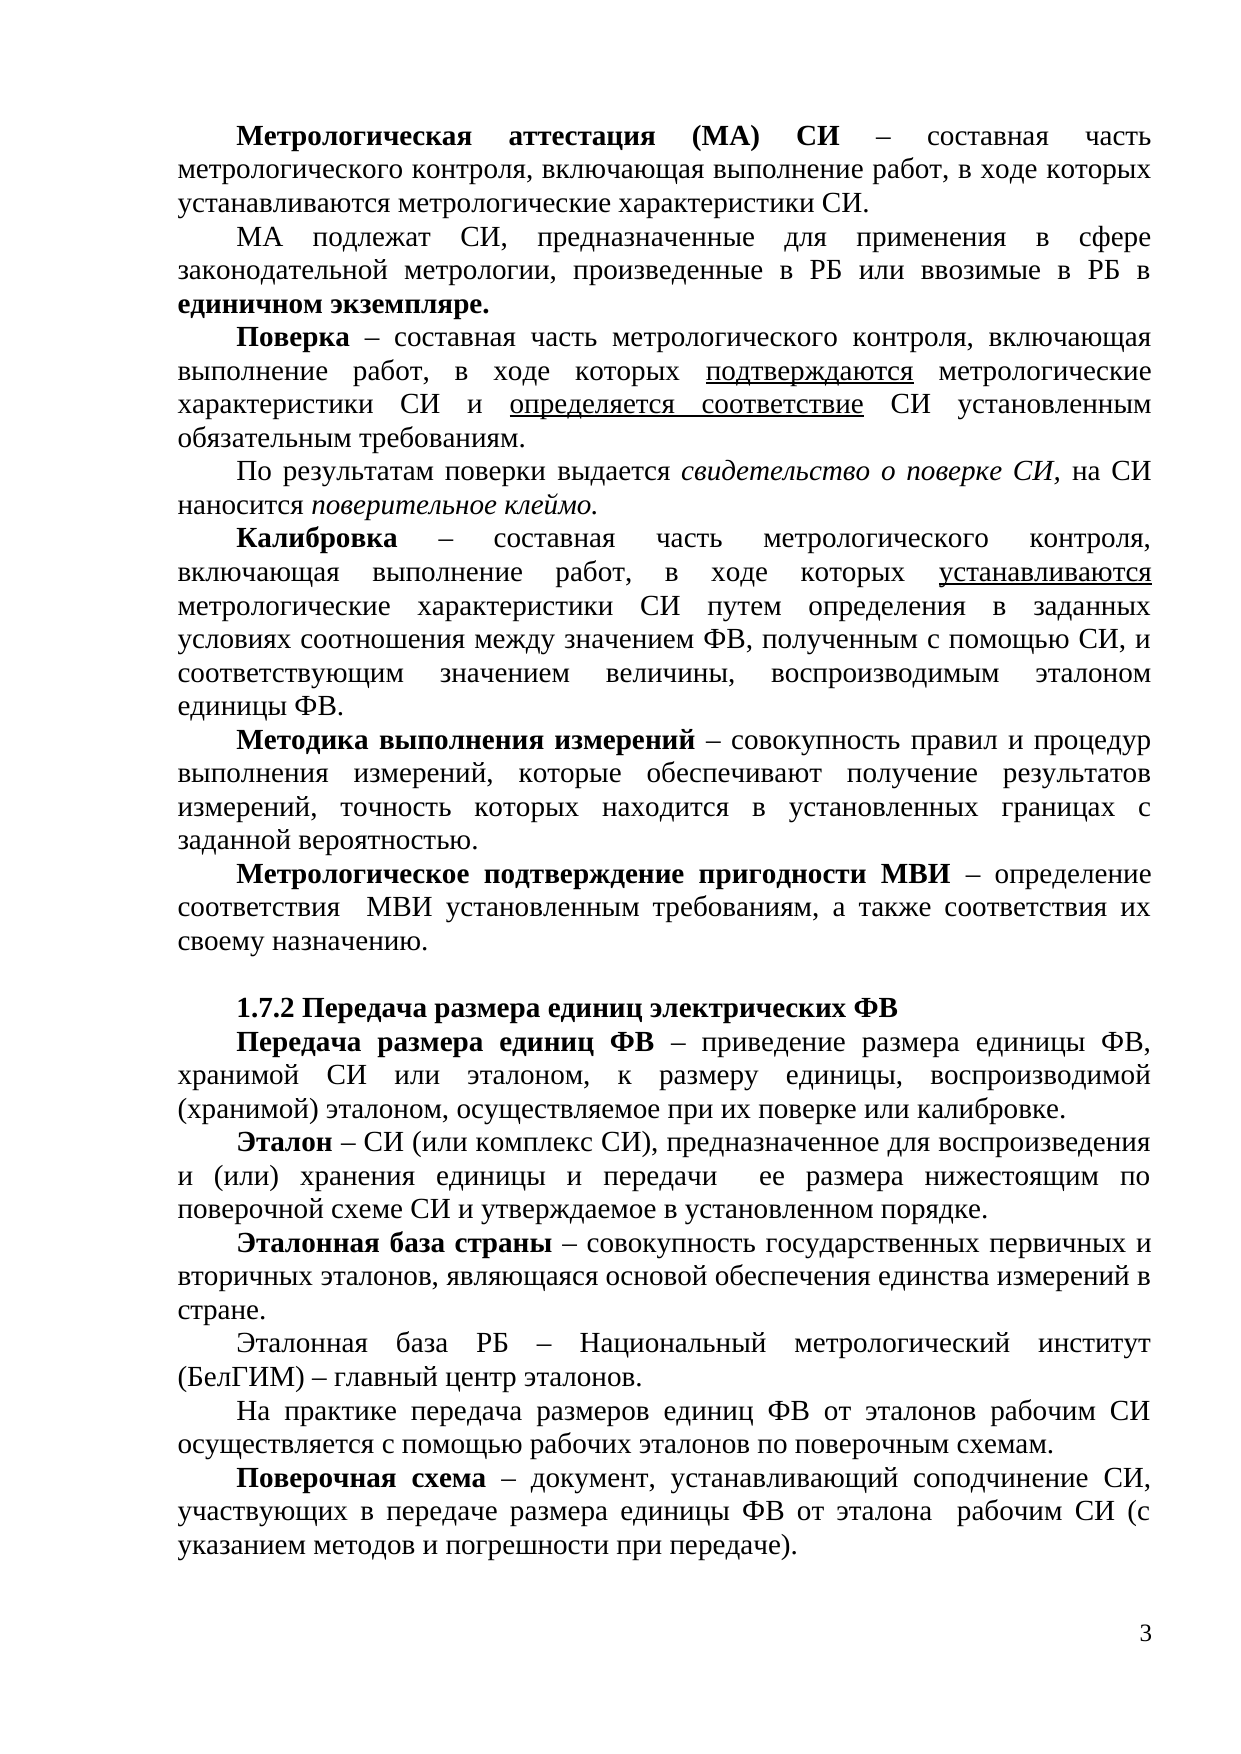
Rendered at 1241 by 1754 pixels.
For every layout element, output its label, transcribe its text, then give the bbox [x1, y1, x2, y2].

text Эталонная база РБ – Национальный метрологический институт (БелГИМ) – главный центр эталонов. [177, 1326, 1152, 1393]
text 1.7.2 Передача размера единиц электрических ФВ [177, 990, 1152, 1024]
text Калибровка – составная часть метрологического контроля, включающая выполнение работ, в ходе которых устанавливаются метрологические характеристики СИ путем определения в заданных условиях соотношения между значением ФВ, полученным с помощью СИ, и соответствующим значением величины, воспроизводимым эталоном единицы ФВ. [177, 521, 1152, 722]
text Поверка – составная часть метрологического контроля, включающая выполнение работ, в ходе которых подтверждаются метрологические характеристики СИ и определяется соответствие СИ установленным обязательным требованиям. [177, 319, 1152, 453]
text Метрологическая аттестация (МА) СИ – составная часть метрологического контроля, включающая выполнение работ, в ходе которых устанавливаются метрологические характеристики СИ. [177, 118, 1152, 219]
text Метрологическое подтверждение пригодности МВИ – определение соответствия МВИ установленным требованиям, а также соответствия их своему назначению. [177, 856, 1152, 957]
text По результатам поверки выдается свидетельство о поверке СИ, на СИ наносится поверительное клеймо. [177, 453, 1152, 521]
text На практике передача размеров единиц ФВ от эталонов рабочим СИ осуществляется с помощью рабочих эталонов по поверочным схемам. [177, 1393, 1152, 1460]
text МА подлежат СИ, предназначенные для применения в сфере законодательной метрологии, произведенные в РБ или ввозимые в РБ в единичном экземпляре. [177, 219, 1152, 319]
text Эталон – СИ (или комплекс СИ), предназначенное для воспроизведения и (или) хранения единицы и передачи ее размера нижестоящим по поверочной схеме СИ и утверждаемое в установленном порядке. [177, 1124, 1152, 1225]
text Эталонная база страны – совокупность государственных первичных и вторичных эталонов, являющаяся основой обеспечения единства измерений в стране. [177, 1225, 1152, 1326]
text Методика выполнения измерений – совокупность правил и процедур выполнения измерений, которые обеспечивают получение результатов измерений, точность которых находится в установленных границах с заданной вероятностью. [177, 722, 1152, 856]
text Передача размера единиц ФВ – приведение размера единицы ФВ, хранимой СИ или эталоном, к размеру единицы, воспроизводимой (хранимой) эталоном, осуществляемое при их поверке или калибровке. [177, 1024, 1152, 1124]
text Поверочная схема – документ, устанавливающий соподчинение СИ, участвующих в передаче размера единицы ФВ от эталона рабочим СИ (с указанием методов и погрешности при передаче). [177, 1460, 1152, 1560]
